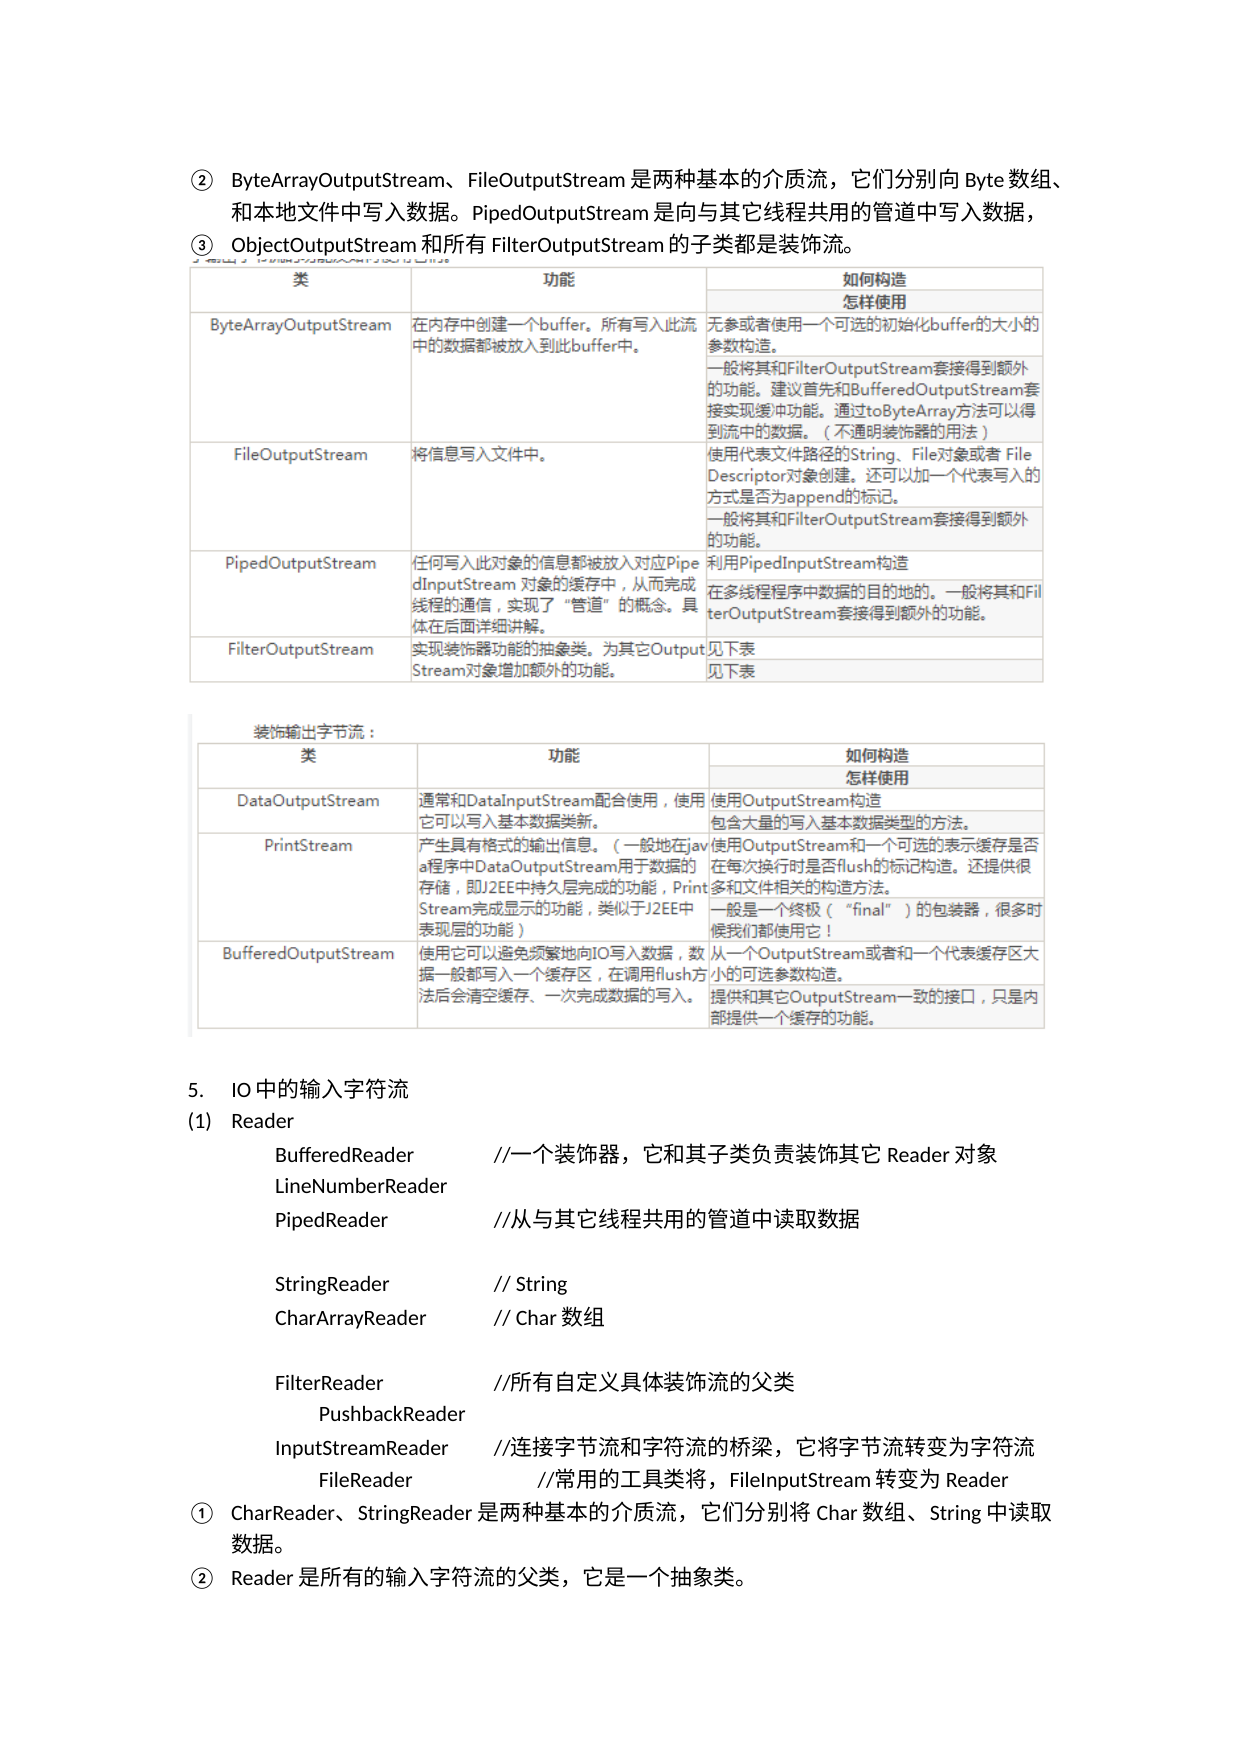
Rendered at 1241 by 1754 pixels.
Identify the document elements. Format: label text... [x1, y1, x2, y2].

text ② Reader是所有的输入字符流的父类，它是一个抽象类。 [187, 1559, 1053, 1592]
text FilterReader //所有自定义具体装饰流的父类 [231, 1364, 1053, 1397]
text ② ByteArrayOutputStream、FileOutputStream是两种基本的介质流，它们分别向Byte数组、 和本地文件中写入数据。PipedOutputStream是向与其它线程共用的管道中写入数据， [187, 162, 1053, 227]
text CharArrayReader // Char数组 [231, 1299, 1053, 1332]
text ① CharReader、StringReader是两种基本的介质流，它们分别将Char数组、String中读取数据。 [187, 1494, 1053, 1559]
text ③ ObjectOutputStream和所有FilterOutputStream的子类都是装饰流。 [187, 227, 1053, 259]
text PushbackReader [275, 1397, 1053, 1429]
text LineNumberReader [231, 1169, 1053, 1202]
text FileReader //常用的工具类将，FileInputStream转变为Reader [275, 1462, 1053, 1494]
text PipedReader //从与其它线程共用的管道中读取数据 [231, 1202, 1053, 1234]
picture [187, 714, 1053, 1037]
picture [187, 259, 1053, 688]
text 5. IO中的输入字符流 [187, 1072, 1053, 1104]
text (1) Reader [187, 1104, 1053, 1137]
text StringReader // String [231, 1267, 1053, 1299]
text BufferedReader //一个装饰器，它和其子类负责装饰其它Reader对象 [231, 1137, 1053, 1169]
text InputStreamReader //连接字节流和字符流的桥梁，它将字节流转变为字符流 [231, 1429, 1053, 1462]
